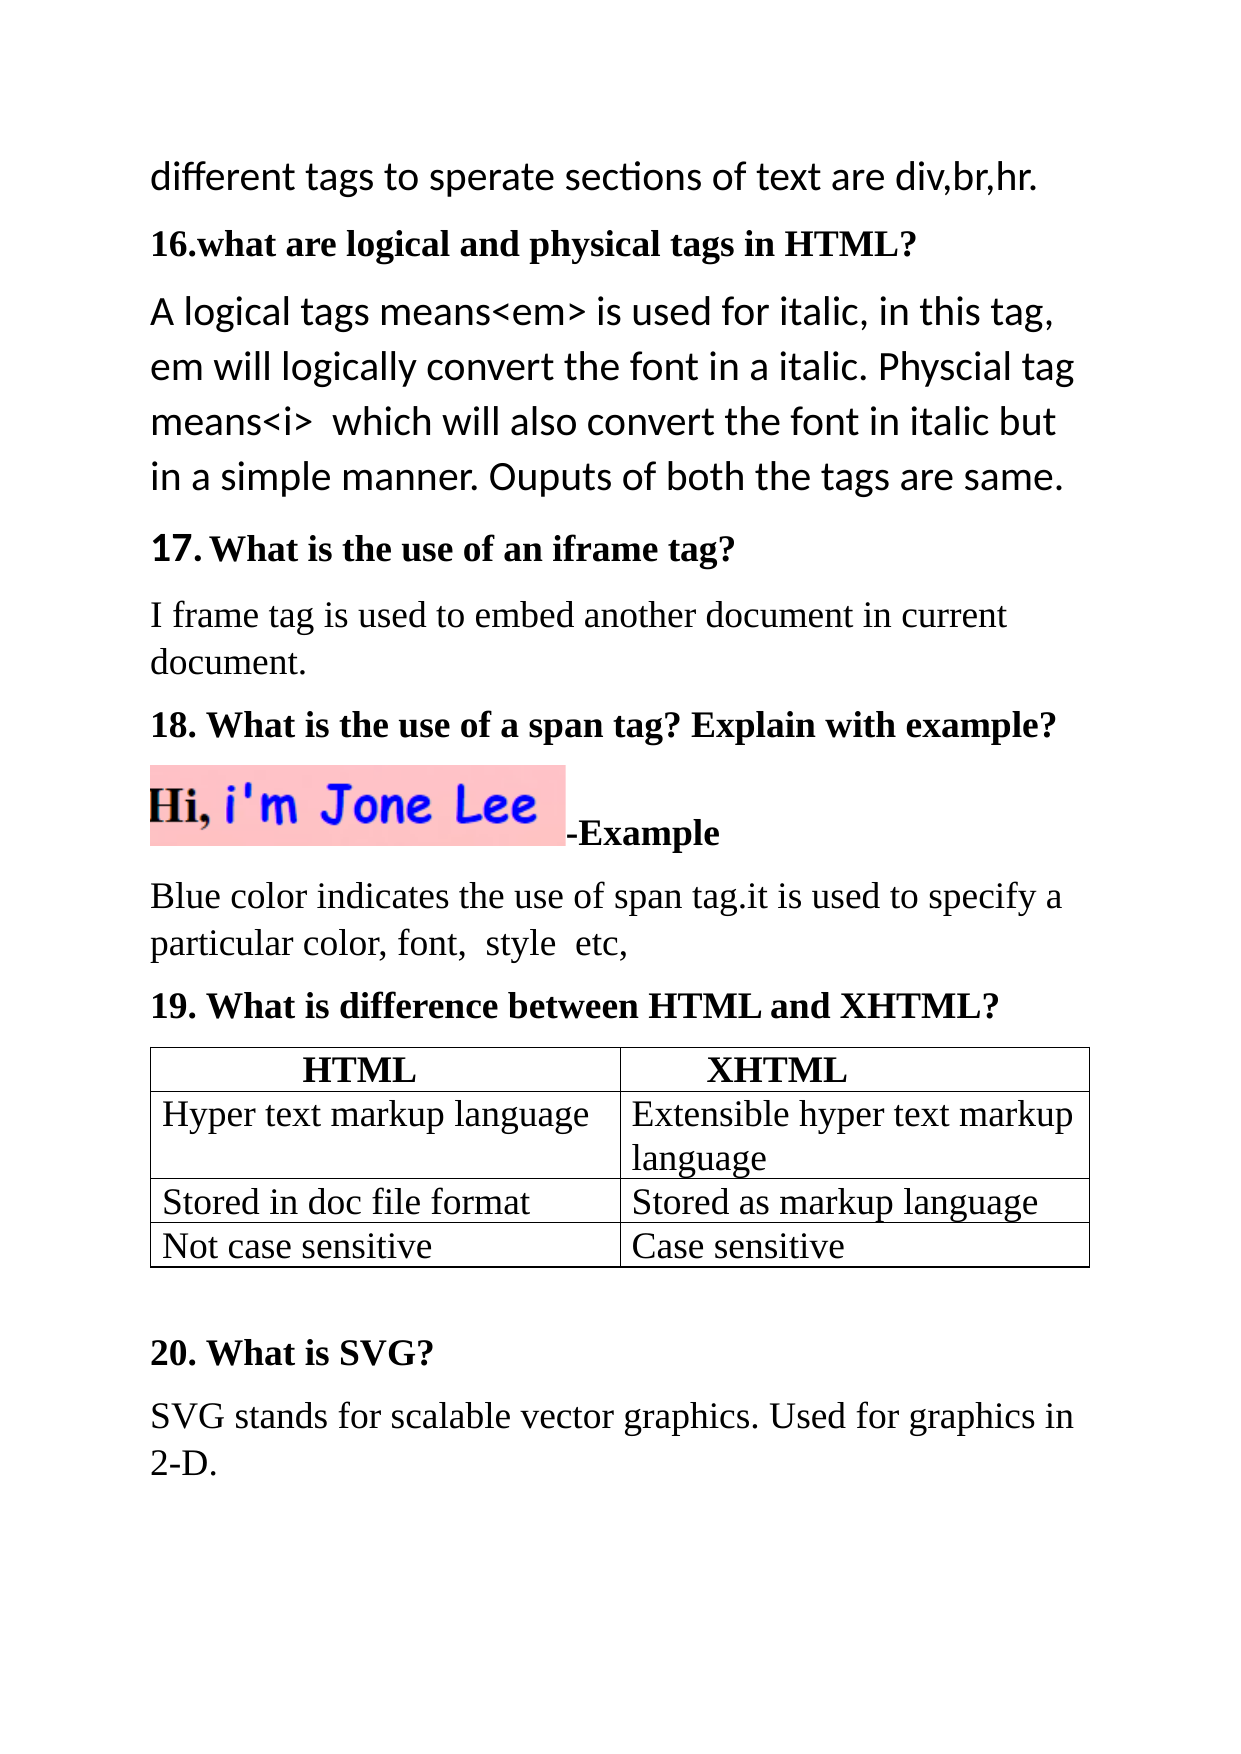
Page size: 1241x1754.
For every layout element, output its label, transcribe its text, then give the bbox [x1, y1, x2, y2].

table_header HTML [151, 1048, 620, 1091]
table_header XHTML [621, 1048, 1089, 1091]
table_cell Extensible hyper text markup language [621, 1092, 1089, 1178]
text different tags to sperate sections of text are div,br,hr. [150, 150, 1090, 201]
text 19. What is difference between HTML and XHTML? [150, 983, 1090, 1026]
text 20. What is SVG? [150, 1331, 1090, 1374]
text 17. What is the use of an iframe tag? [150, 521, 1090, 572]
table_cell Not case sensitive [151, 1223, 620, 1266]
text I frame tag is used to embed another document in current document. [150, 593, 1090, 682]
text 16.what are logical and physical tags in HTML? [150, 222, 1090, 265]
picture [150, 765, 566, 846]
text SVG stands for scalable vector graphics. Used for graphics in 2-D. [150, 1394, 1090, 1483]
table_cell Hyper text markup language [151, 1092, 620, 1178]
text 18. What is the use of a span tag? Explain with example? [150, 702, 1090, 746]
table_cell Case sensitive [621, 1223, 1089, 1266]
text Blue color indicates the use of span tag.it is used to specify a particular color, font, style etc, [150, 873, 1090, 963]
table_cell Stored as markup language [621, 1179, 1089, 1222]
text A logical tags means<em> is used for italic, in this tag, em will logically convert the font in a italic. Physcial tag means<i> which will also convert the font in italic but in a simple manner. Ouputs of both the tags are same. [150, 285, 1090, 500]
table_cell Stored in doc file format [151, 1179, 620, 1222]
